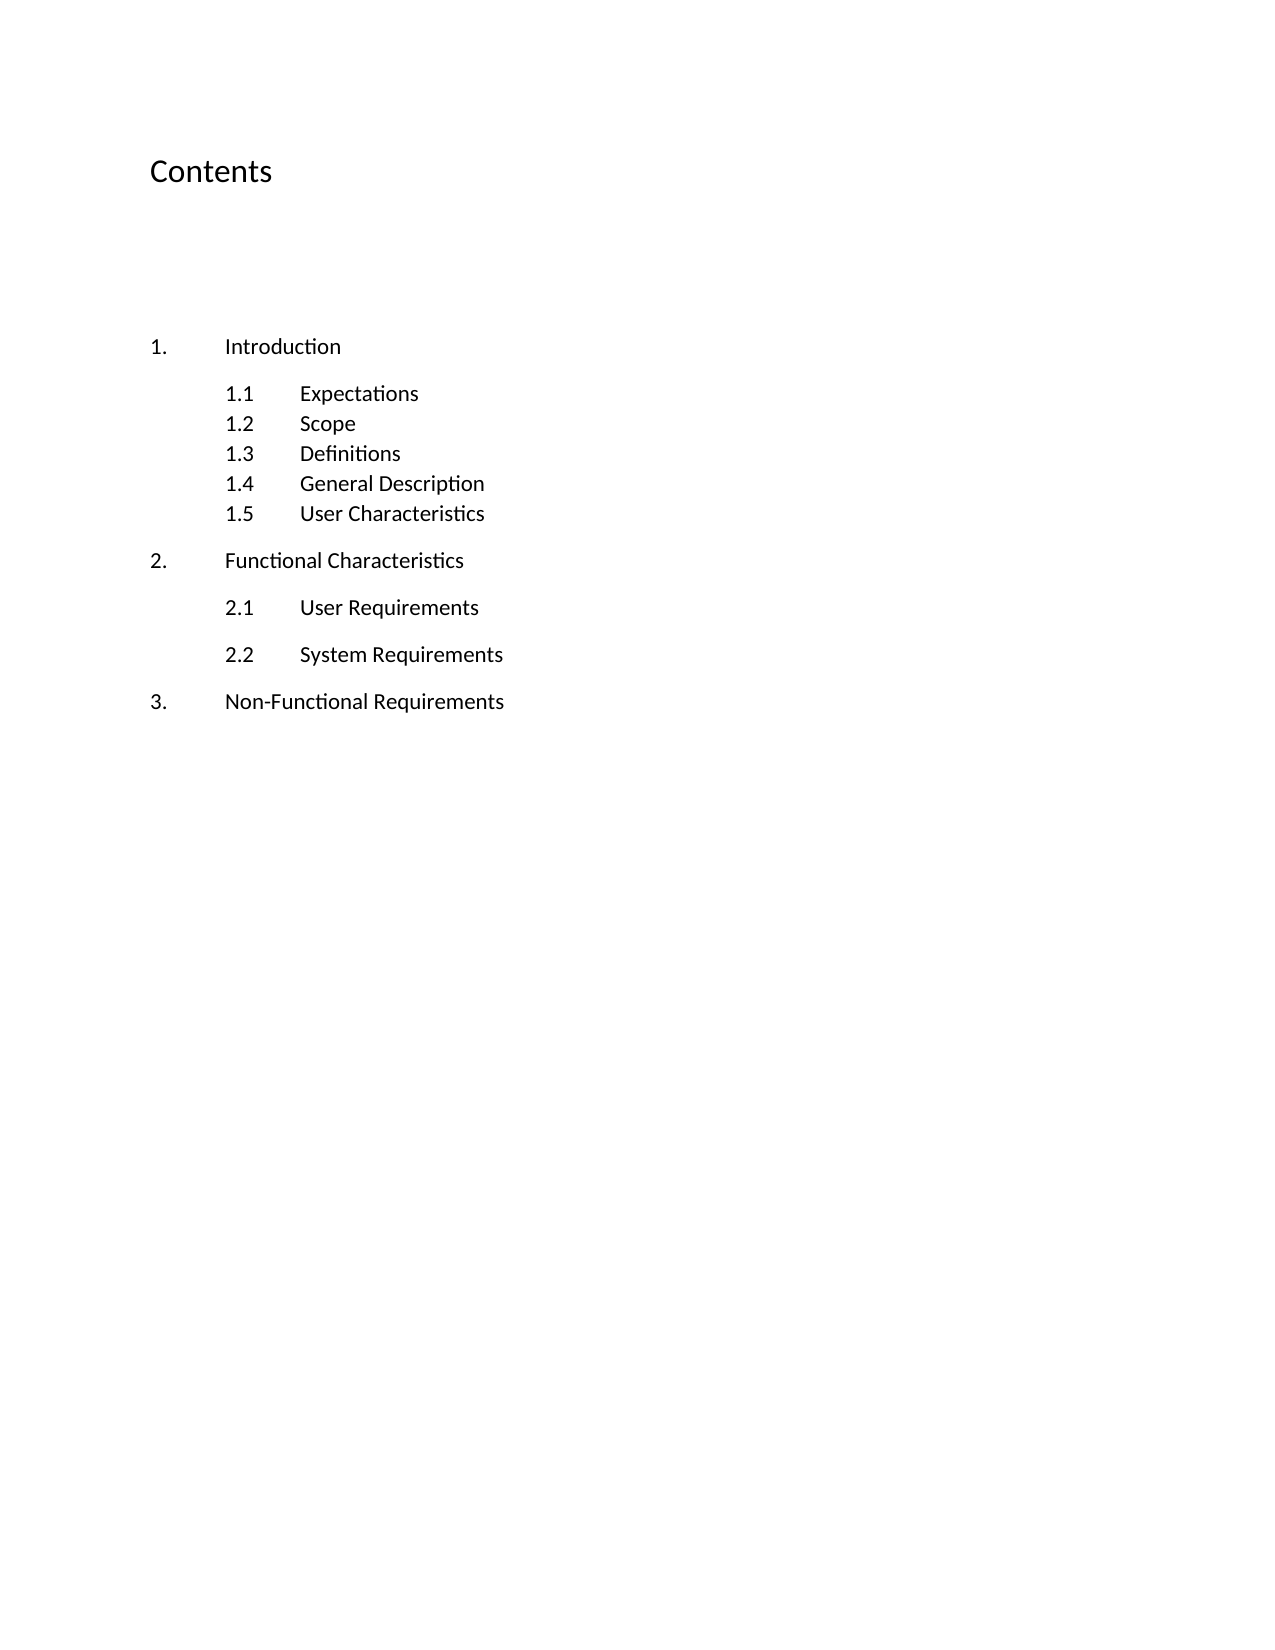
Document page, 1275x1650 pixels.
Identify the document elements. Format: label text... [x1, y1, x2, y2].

list 1.3 Definitions [225, 439, 1125, 467]
text 3. Non-Functional Requirements [150, 687, 1125, 715]
list 1.2 Scope [225, 409, 1125, 437]
list 1.4 General Description [225, 469, 1125, 497]
text 2.2 System Requirements [150, 640, 1125, 668]
text Contents [150, 150, 1125, 191]
list 1.5 User Characteristics [225, 499, 1125, 528]
list 1.1 Expectations [225, 379, 1125, 407]
text 2.1 User Requirements [150, 593, 1125, 621]
text 2. Functional Characteristics [150, 546, 1125, 574]
text 1. Introduction [150, 332, 1125, 360]
